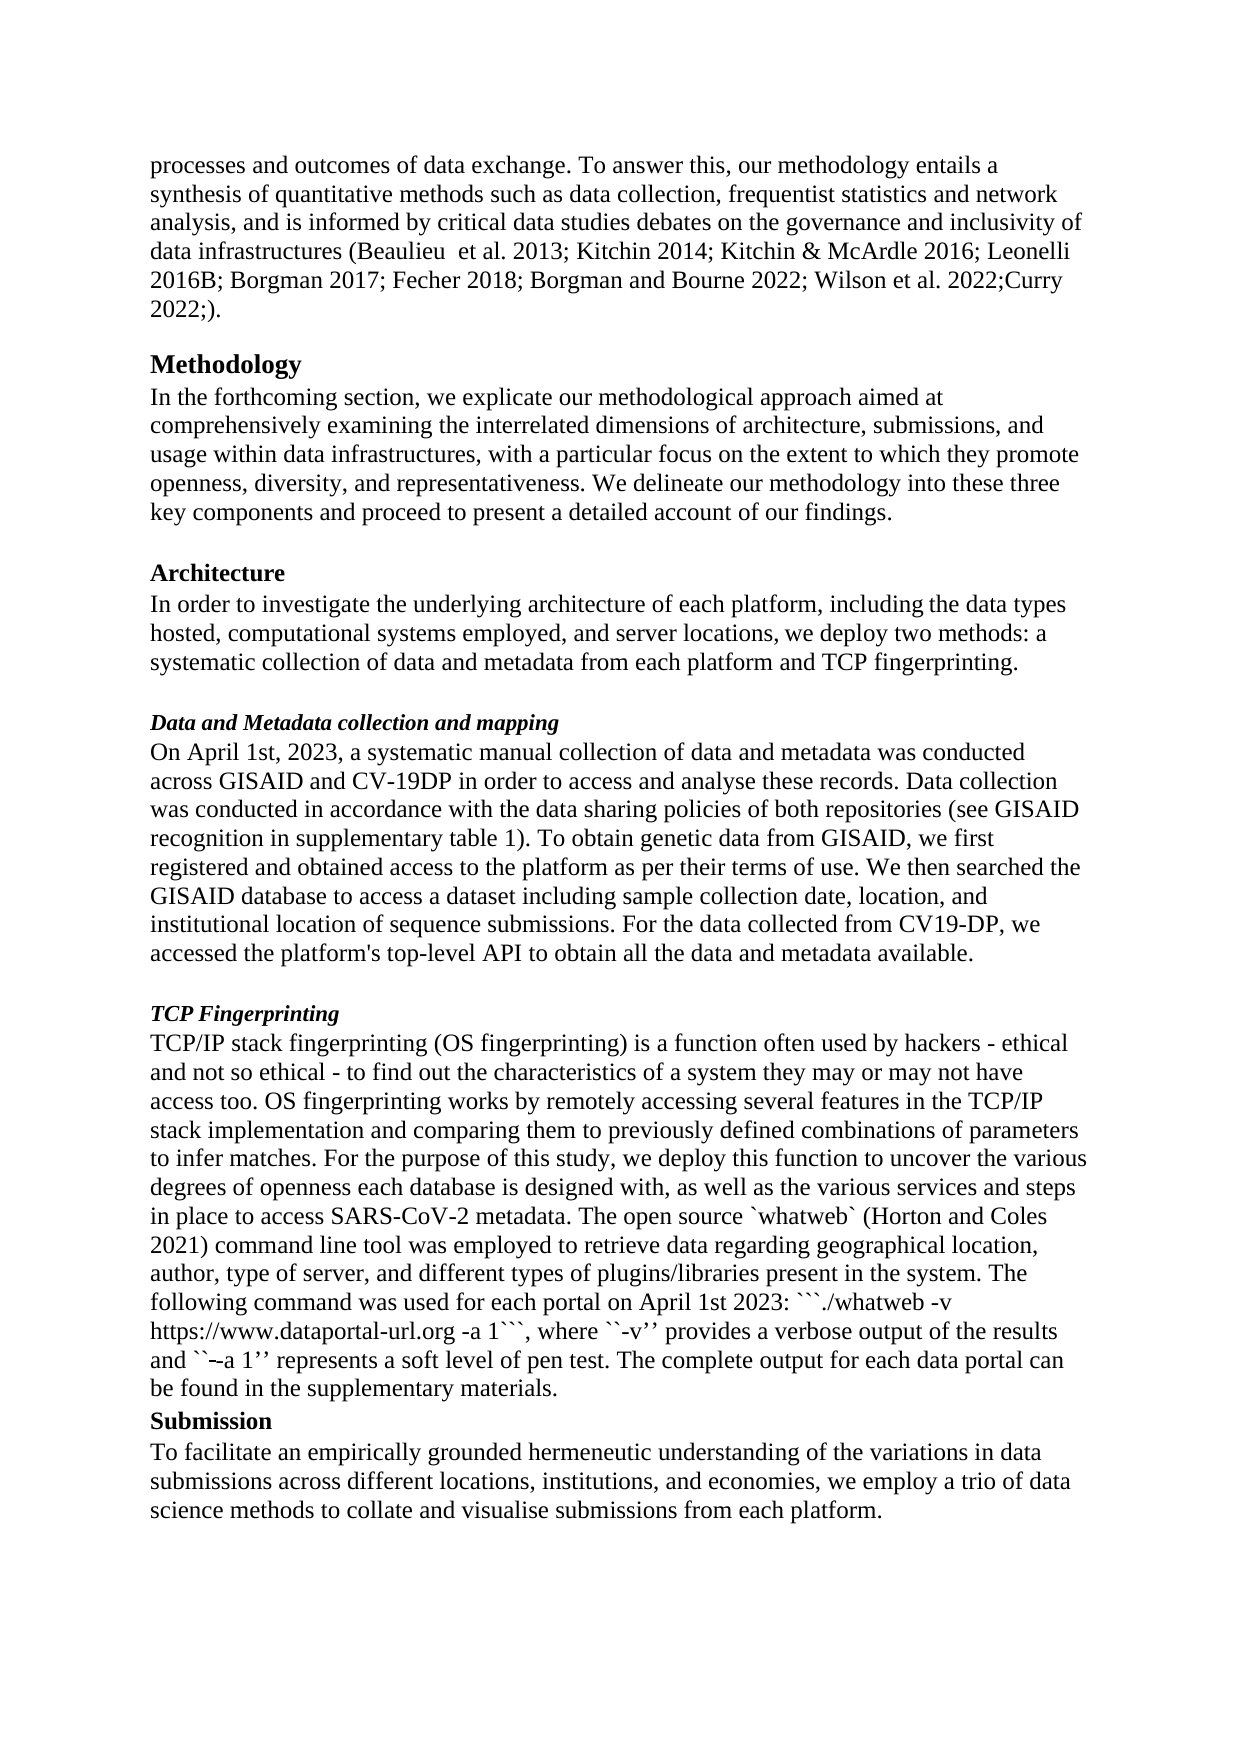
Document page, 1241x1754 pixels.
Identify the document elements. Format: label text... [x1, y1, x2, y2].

text In order to investigate the underlying architecture of each platform, including the data types hosted, computational systems employed, and server locations, we deploy two methods: a systematic collection of data and metadata from each platform and TCP fingerprinting. [150, 589, 1090, 676]
subtitle Data and Metadata collection and mapping [150, 709, 1090, 735]
subtitle TCP Fingerprinting [150, 1000, 1090, 1026]
text To facilitate an empirically grounded hermeneutic understanding of the variations in data submissions across different locations, institutions, and economies, we employ a trio of data science methods to collate and visualise submissions from each platform. [150, 1437, 1090, 1524]
text On April 1st, 2023, a systematic manual collection of data and metadata was conducted across GISAID and CV-19DP in order to access and analyse these records. Data collection was conducted in accordance with the data sharing policies of both repositories (see GISAID recognition in supplementary table 1). To obtain genetic data from GISAID, we first registered and obtained access to the platform as per their terms of use. We then searched the GISAID database to access a dataset including sample collection date, location, and institutional location of sequence submissions. For the data collected from CV19-DP, we accessed the platform's top-level API to obtain all the data and metadata available. [150, 737, 1090, 967]
text TCP/IP stack fingerprinting (OS fingerprinting) is a function often used by hackers - ethical and not so ethical - to find out the characteristics of a system they may or may not have access too. OS fingerprinting works by remotely accessing several features in the TCP/IP stack implementation and comparing them to previously defined combinations of parameters to infer matches. For the purpose of this study, we deploy this function to uncover the various degrees of openness each database is designed with, as well as the various services and steps in place to access SARS-CoV-2 metadata. The open source `whatweb` (Horton and Coles 2021) command line tool was employed to retrieve data regarding geographical location, author, type of server, and different types of plugins/libraries present in the system. The following command was used for each portal on April 1st 2023: ```./whatweb -v https://www.dataportal-url.org -a 1```, where ``-v’’ provides a verbose output of the results and `` -a 1’’ represents a soft level of pen test. The complete output for each data portal can be found in the supplementary materials. [150, 1028, 1090, 1402]
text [150, 150, 1090, 322]
subtitle Architecture [150, 558, 1090, 587]
subtitle Methodology [150, 348, 1090, 379]
text In the forthcoming section, we explicate our methodological approach aimed at comprehensively examining the interrelated dimensions of architecture, submissions, and usage within data infrastructures, with a particular focus on the extent to which they promote openness, diversity, and representativeness. We delineate our methodology into these three key components and proceed to present a detailed account of our findings. [150, 382, 1090, 526]
subtitle Submission [150, 1406, 1090, 1435]
